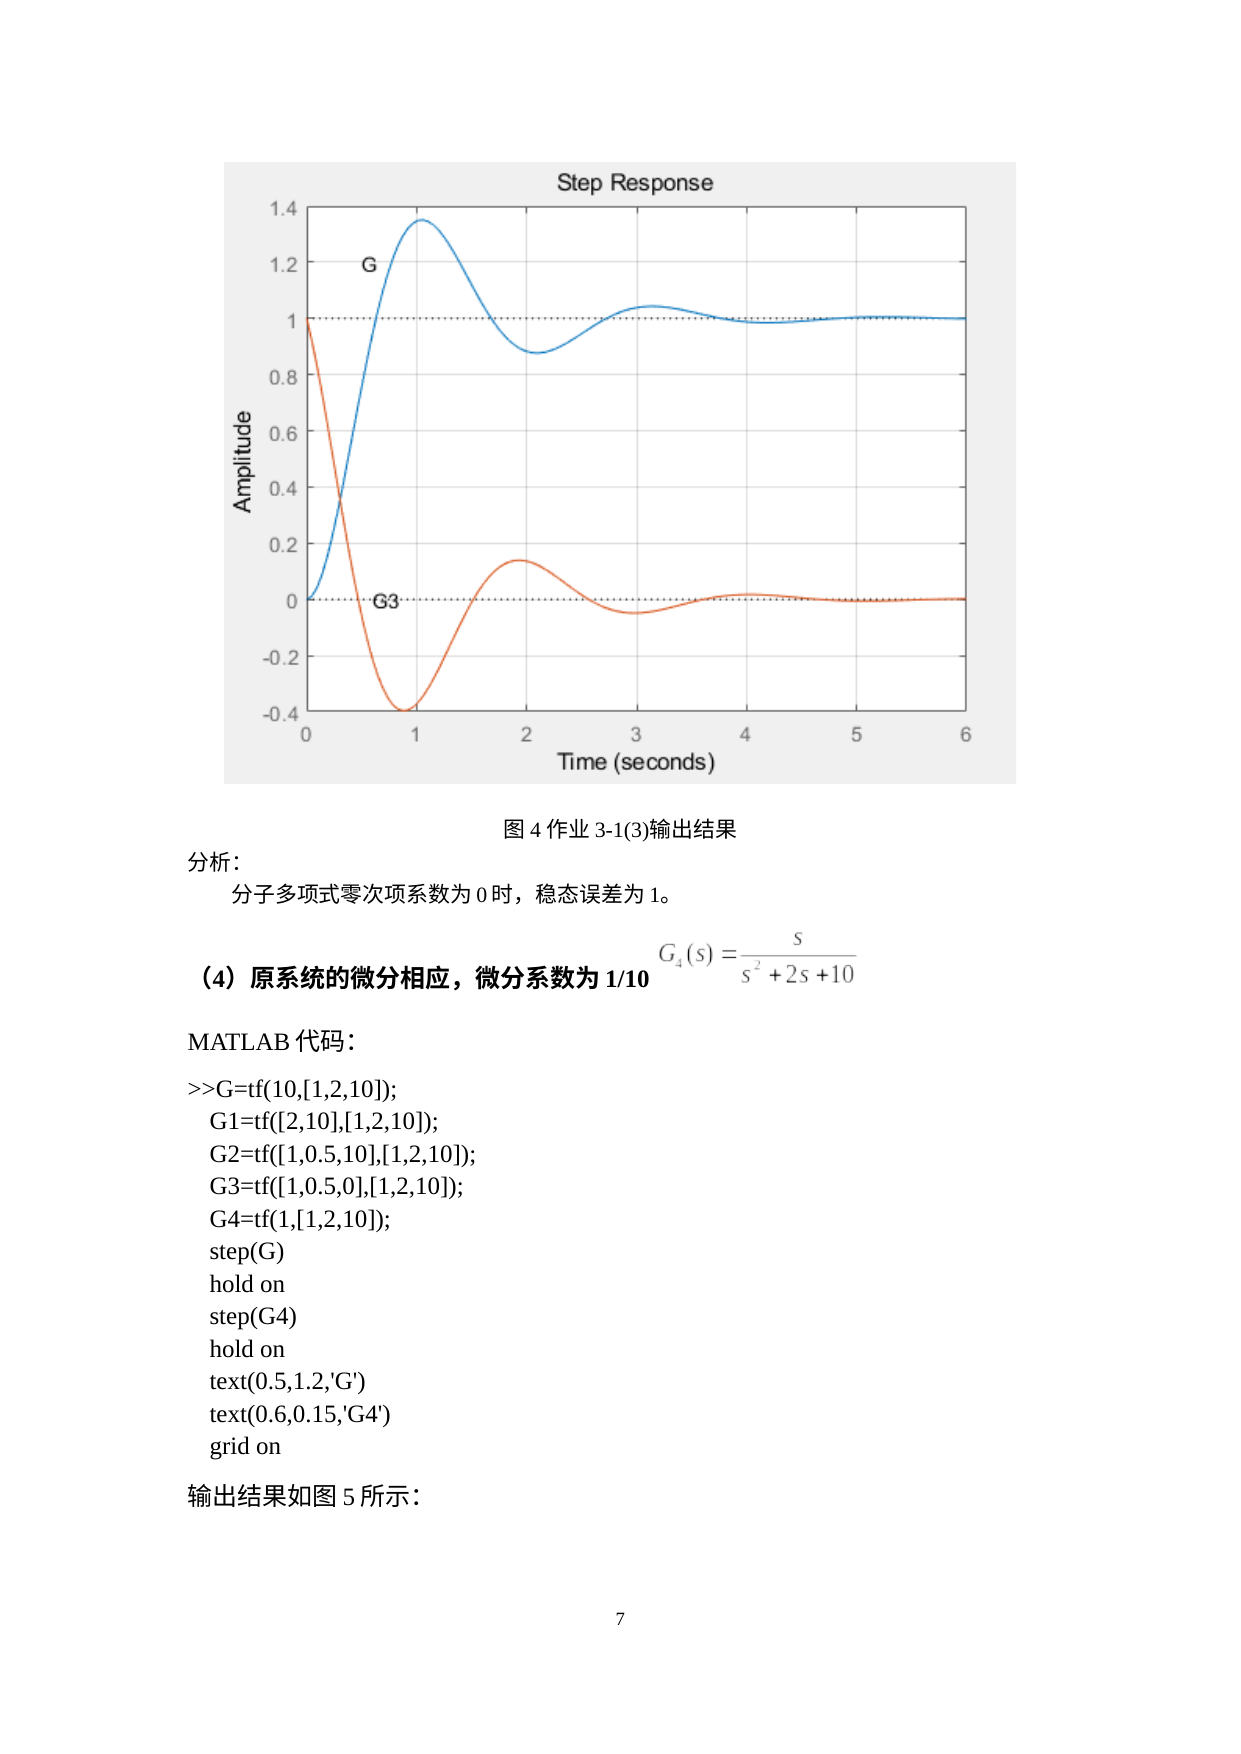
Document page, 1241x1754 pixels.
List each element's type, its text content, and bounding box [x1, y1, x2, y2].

text text(0.5,1.2,'G') [209, 1364, 1053, 1397]
text （4）原系统的微分相应，微分系数为1/10 [187, 909, 1053, 1007]
text hold on [209, 1267, 1053, 1299]
text >>G=tf(10,[1,2,10]); [187, 1072, 1053, 1104]
picture [224, 162, 1017, 784]
text hold on [209, 1332, 1053, 1364]
text 分析： [187, 844, 1053, 877]
text text(0.6,0.15,'G4') [209, 1397, 1053, 1429]
text grid on [209, 1429, 1053, 1462]
text step(G) [209, 1234, 1053, 1267]
text G1=tf([2,10],[1,2,10]); [209, 1104, 1053, 1137]
text G2=tf([1,0.5,10],[1,2,10]); [209, 1137, 1053, 1169]
text G4=tf(1,[1,2,10]); [209, 1202, 1053, 1234]
text MATLAB代码： [187, 1007, 1053, 1072]
text 图4 作业3-1(3)输出结果 [187, 812, 1053, 844]
text step(G4) [209, 1299, 1053, 1332]
text G3=tf([1,0.5,0],[1,2,10]); [209, 1169, 1053, 1202]
text 分子多项式零次项系数为0时，稳态误差为1。 [187, 877, 1053, 909]
text 输出结果如图5所示： [187, 1462, 1053, 1527]
